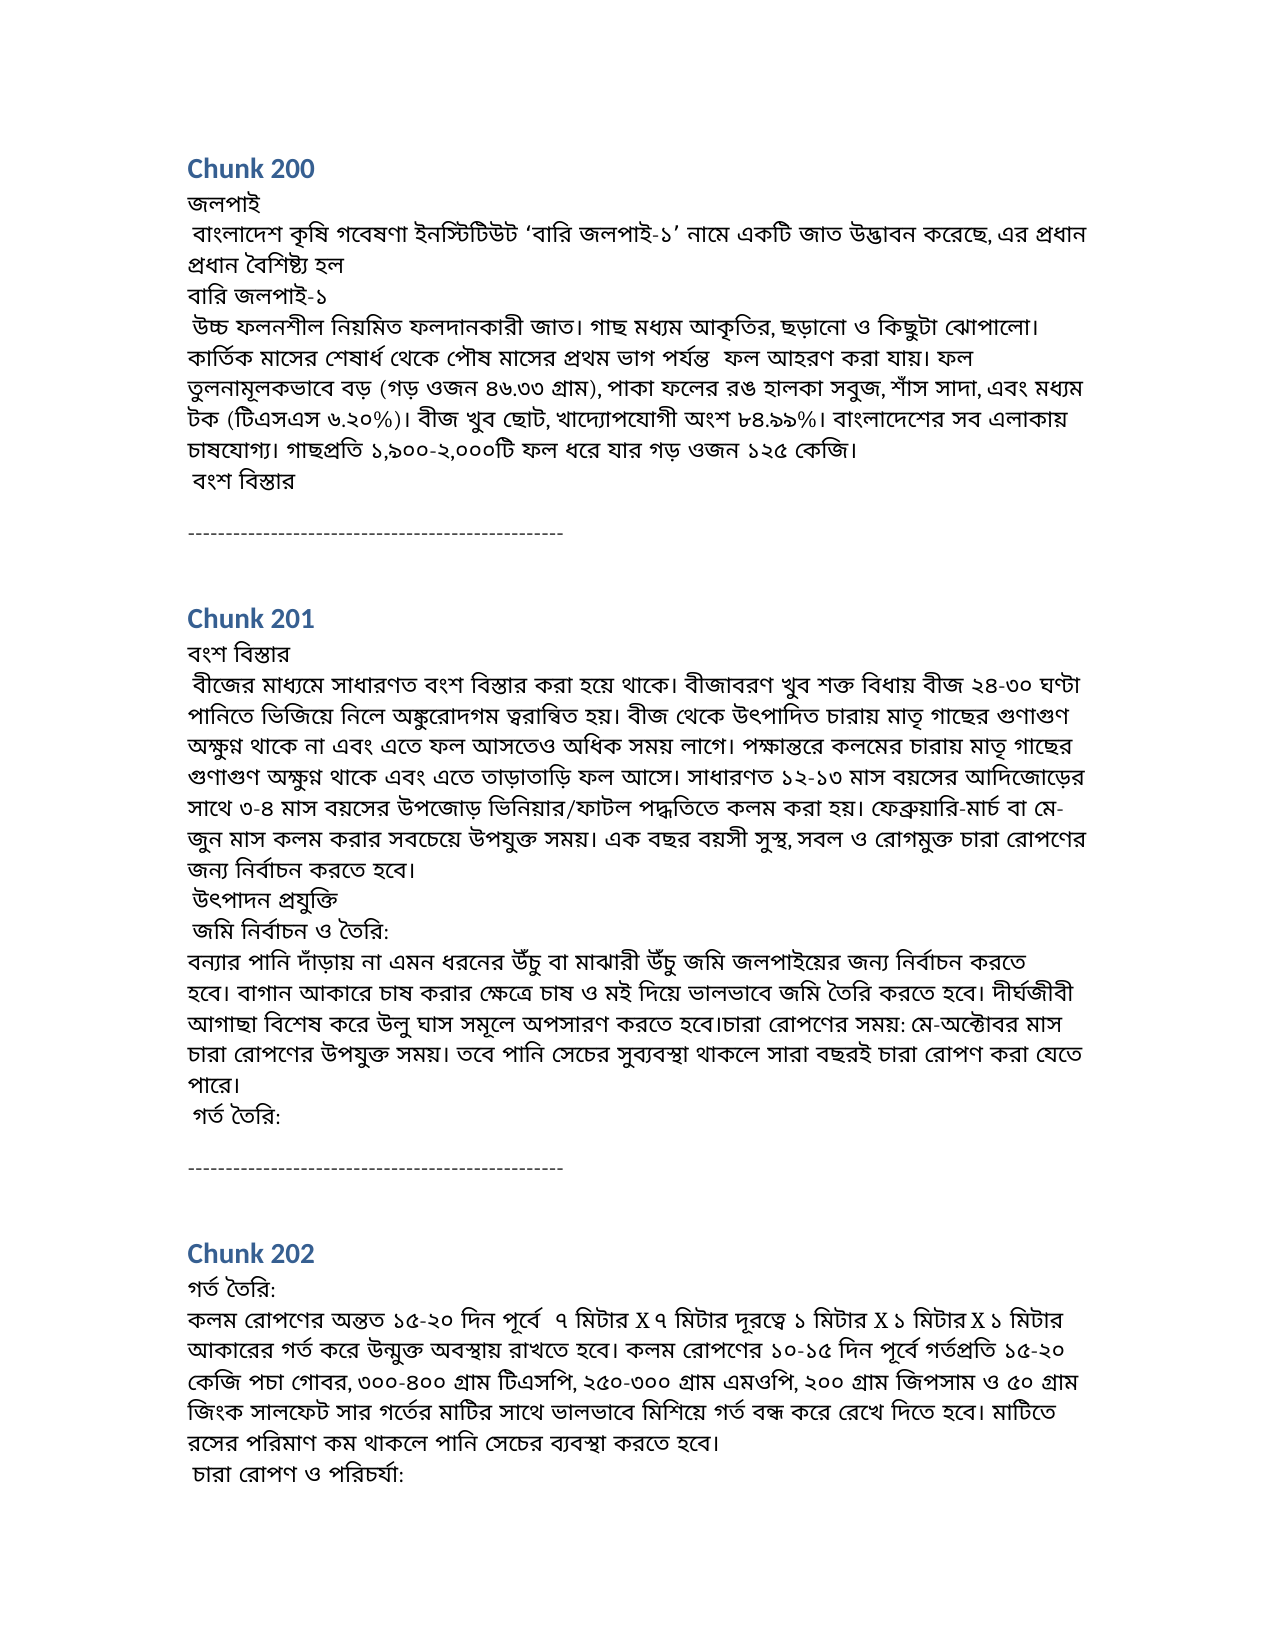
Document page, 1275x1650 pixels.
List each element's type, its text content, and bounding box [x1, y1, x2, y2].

subtitle Chunk 202 [187, 1235, 1087, 1271]
subtitle Chunk 201 [187, 600, 1087, 636]
text বংশ বিস্তার বীজের মাধ্যমে সাধারণত বংশ বিস্তার করা হয়ে থাকে। বীজাবরণ খুব শক্ত বিধায় বীজ ২৪-৩০ ঘণ্টা পানিতে ভিজিয়ে নিলে অঙ্কুরোদগম ত্বরান্বিত হয়। বীজ থেকে উৎপাদিত চারায় মাতৃ গাছের গুণাগুণ অক্ষুণ্ন থাকে না এবং এতে ফল আসতেও অধিক সময় লাগে। পক্ষান্তরে কলমের চারায় মাতৃ গাছের গুণাগুণ অক্ষুণ্ন থাকে এবং এতে তাড়াতাড়ি ফল আসে। সাধারণত ১২-১৩ মাস বয়সের আদিজোড়ের সাথে ৩-৪ মাস বয়সের উপজোড় ভিনিয়ার/ফাটল পদ্ধতিতে কলম করা হয়। ফেব্রুয়ারি-মার্চ বা মে- জুন মাস কলম করার সবচেয়ে উপযুক্ত সময়। এক বছর বয়সী সুস্থ, সবল ও রোগমুক্ত চারা রোপণের জন্য নির্বাচন করতে হবে। উৎপাদন প্রযুক্তি জমি নির্বাচন ও তৈরি: বন্যার পানি দাঁড়ায় না এমন ধরনের উঁচু বা মাঝারী উঁচু জমি জলপাইয়ের জন্য নির্বাচন করতে হবে। বাগান আকারে চাষ করার ক্ষেত্রে চাষ ও মই দিয়ে ভালভাবে জমি তৈরি করতে হবে। দীর্ঘজীবী আগাছা বিশেষ করে উলু ঘাস সমূলে অপসারণ করতে হবে।চারা রোপণের সময়: মে-অক্টোবর মাস চারা রোপণের উপযুক্ত সময়। তবে পানি সেচের সুব্যবস্থা থাকলে সারা বছরই চারা রোপণ করা যেতে পারে। গর্ত তৈরি: [187, 641, 1087, 1130]
text জলপাই বাংলাদেশ কৃষি গবেষণা ইনস্টিটিউট ‘বারি জলপাই-১’ নামে একটি জাত উদ্ভাবন করেছে, এর প্রধান প্রধান বৈশিষ্ট্য হল বারি জলপাই-১ উচ্চ ফলনশীল নিয়মিত ফলদানকারী জাত। গাছ মধ্যম আকৃতির, ছড়ানো ও কিছুটা ঝোপালো। কার্তিক মাসের শেষার্ধ থেকে পৌষ মাসের প্রথম ভাগ পর্যন্ত ফল আহরণ করা যায়। ফল তুলনামূলকভাবে বড় (গড় ওজন ৪৬.৩৩ গ্রাম), পাকা ফলের রঙ হালকা সবুজ, শাঁস সাদা, এবং মধ্যম টক (টিএসএস ৬.২০%)। বীজ খুব ছোট, খাদ্যোপযোগী অংশ ৮৪.৯৯%। বাংলাদেশের সব এলাকায় চাষযোগ্য। গাছপ্রতি ১,৯০০-২,০০০টি ফল ধরে যার গড় ওজন ১২৫ কেজি। বংশ বিস্তার [187, 191, 1087, 495]
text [187, 1276, 1087, 1488]
text -------------------------------------------------- [187, 520, 1087, 547]
text -------------------------------------------------- [187, 1155, 1087, 1181]
subtitle Chunk 200 [187, 150, 1087, 186]
